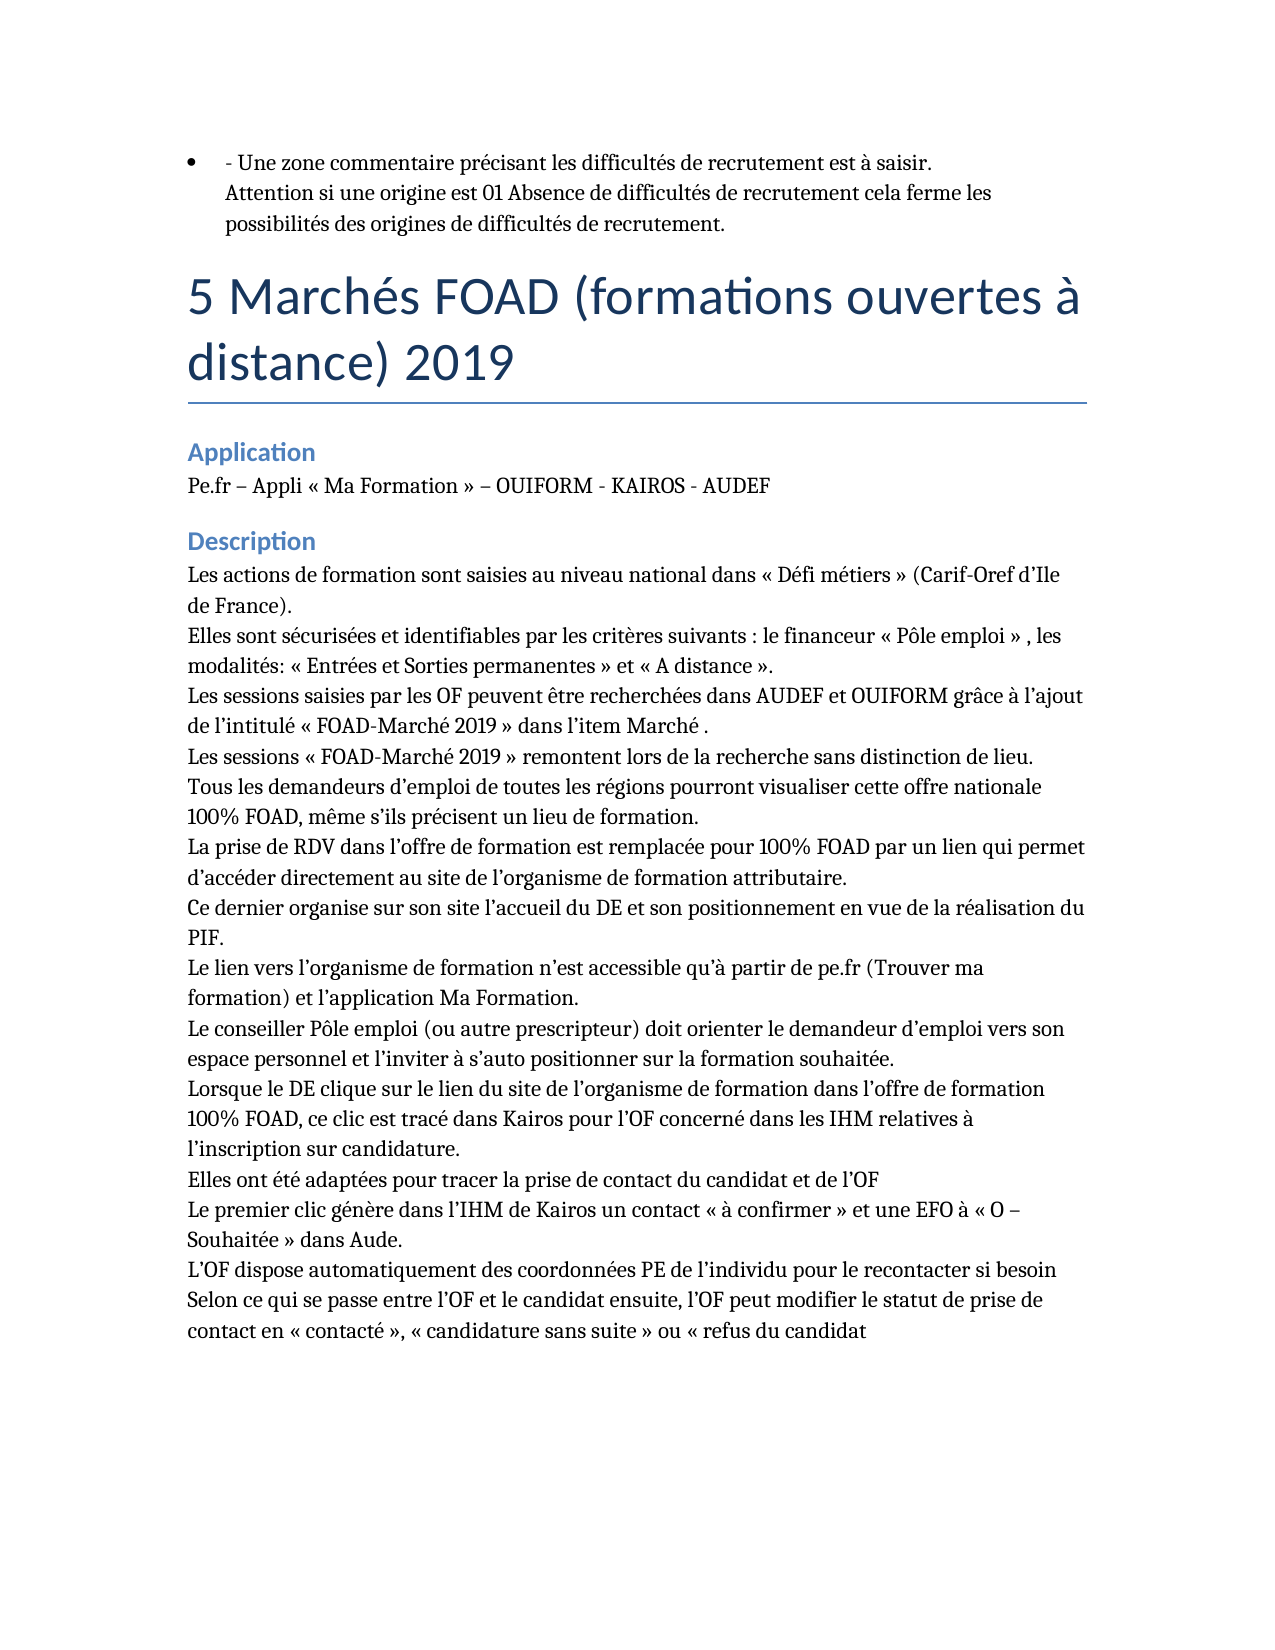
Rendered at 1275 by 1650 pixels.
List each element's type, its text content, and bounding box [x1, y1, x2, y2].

title 5 Marchés FOAD (formations ouvertes à distance) 2019 [187, 261, 1087, 404]
text Les actions de formation sont saisies au niveau national dans « Défi métiers » (Carif-Oref d’Ile de France). Elles sont sécurisées et identifiables par les critères suivants : le financeur « Pôle emploi » , les modalités: « Entrées et Sorties permanentes » et « A distance ». Les sessions saisies par les OF peuvent être recherchées dans AUDEF et OUIFORM grâce à l’ajout de l’intitulé « FOAD-Marché 2019 » dans l’item Marché . Les sessions « FOAD-Marché 2019 » remontent lors de la recherche sans distinction de lieu. Tous les demandeurs d’emploi de toutes les régions pourront visualiser cette offre nationale 100% FOAD, même s’ils précisent un lieu de formation. La prise de RDV dans l’offre de formation est remplacée pour 100% FOAD par un lien qui permet d’accéder directement au site de l’organisme de formation attributaire. Ce dernier organise sur son site l’accueil du DE et son positionnement en vue de la réalisation du PIF. Le lien vers l’organisme de formation n’est accessible qu’à partir de pe.fr (Trouver ma formation) et l’application Ma Formation. Le conseiller Pôle emploi (ou autre prescripteur) doit orienter le demandeur d’emploi vers son espace personnel et l’inviter à s’auto positionner sur la formation souhaitée. Lorsque le DE clique sur le lien du site de l’organisme de formation dans l’offre de formation 100% FOAD, ce clic est tracé dans Kairos pour l’OF concerné dans les IHM relatives à l’inscription sur candidature. Elles ont été adaptées pour tracer la prise de contact du candidat et de l’OF Le premier clic génère dans l’IHM de Kairos un contact « à confirmer » et une EFO à « O – Souhaitée » dans Aude. L’OF dispose automatiquement des coordonnées PE de l’individu pour le recontacter si besoin Selon ce qui se passe entre l’OF et le candidat ensuite, l’OF peut modifier le statut de prise de contact en « contacté », « candidature sans suite » ou « refus du candidat [187, 562, 1087, 1344]
subtitle Application [187, 435, 1087, 468]
text Pe.fr – Appli « Ma Formation » – OUIFORM - KAIROS - AUDEF [187, 473, 1087, 500]
list - Une zone commentaire précisant les difficultés de recrutement est à saisir. Attention si une origine est 01 Absence de difficultés de recrutement cela ferme les possibilités des origines de difficultés de recrutement. [187, 150, 1087, 237]
subtitle Description [187, 524, 1087, 557]
